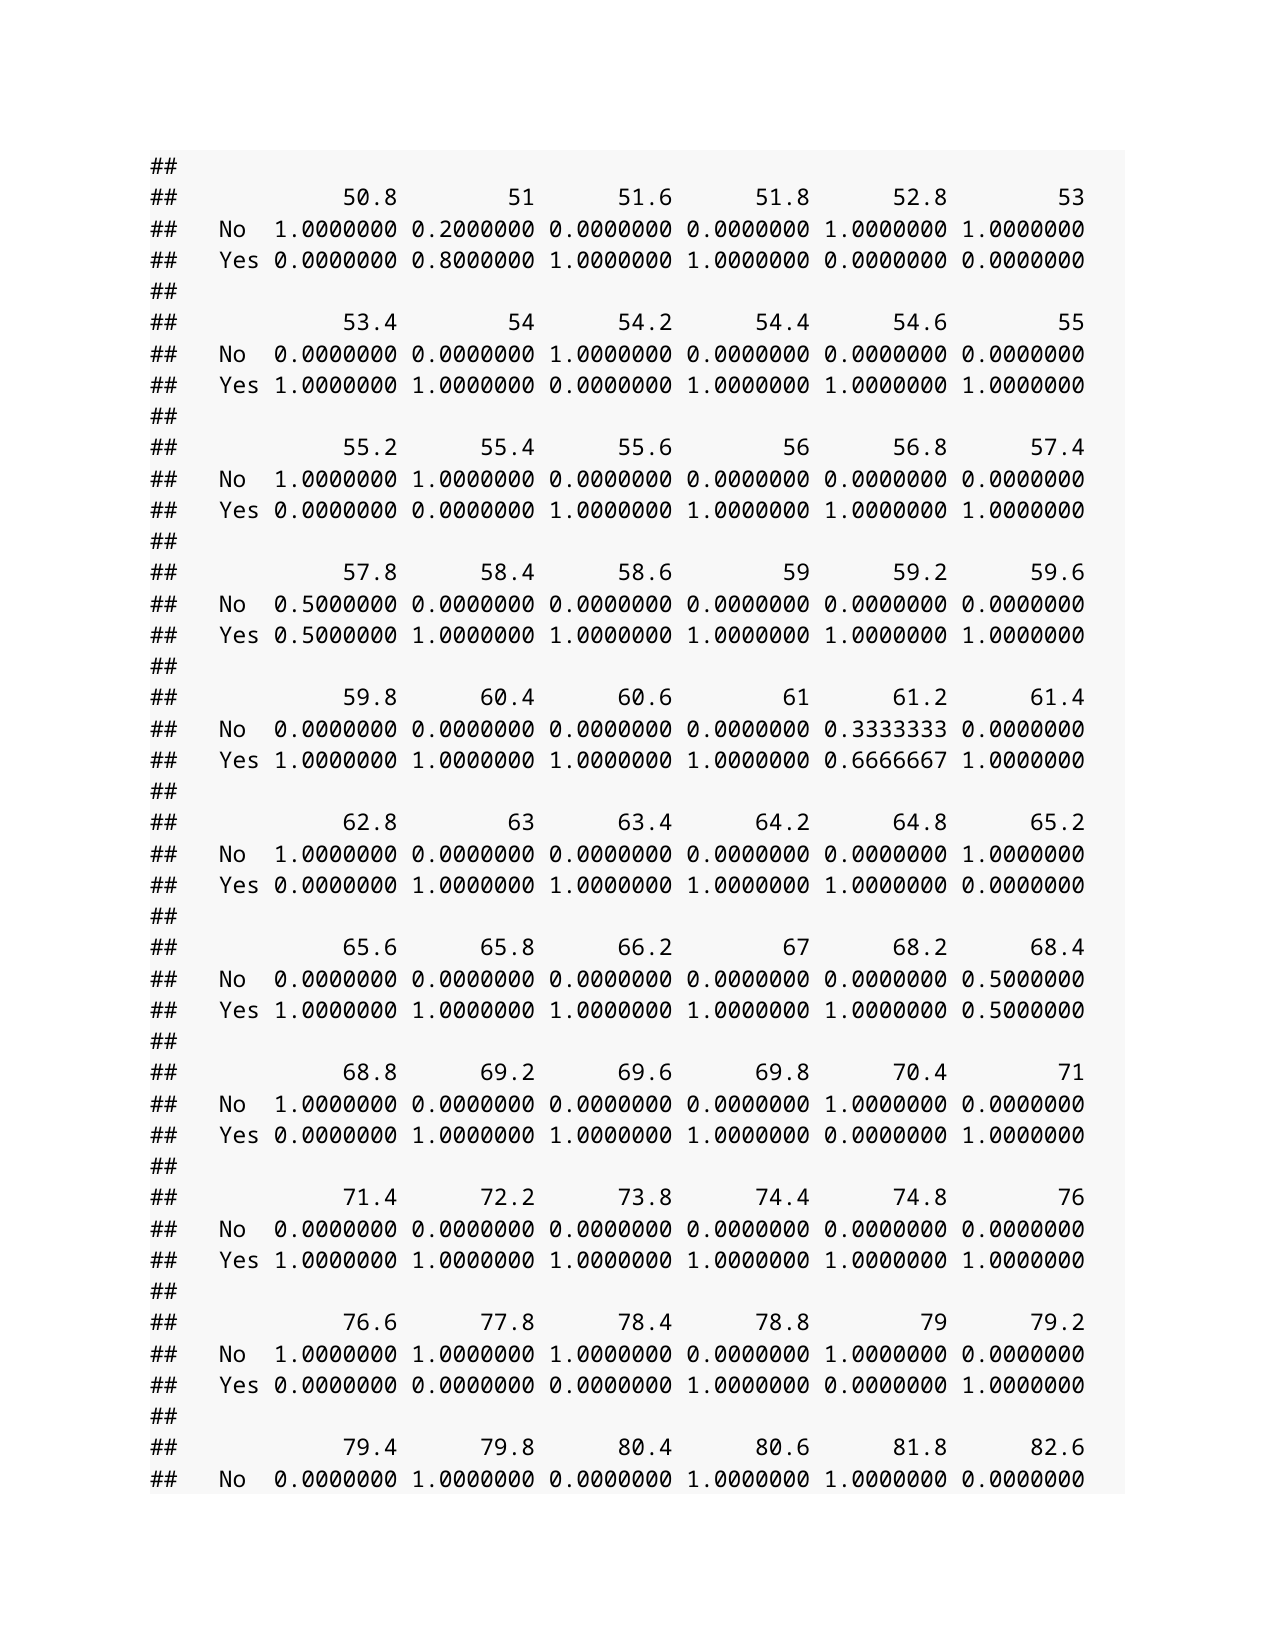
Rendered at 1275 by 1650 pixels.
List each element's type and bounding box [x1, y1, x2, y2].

text [150, 150, 1125, 1494]
